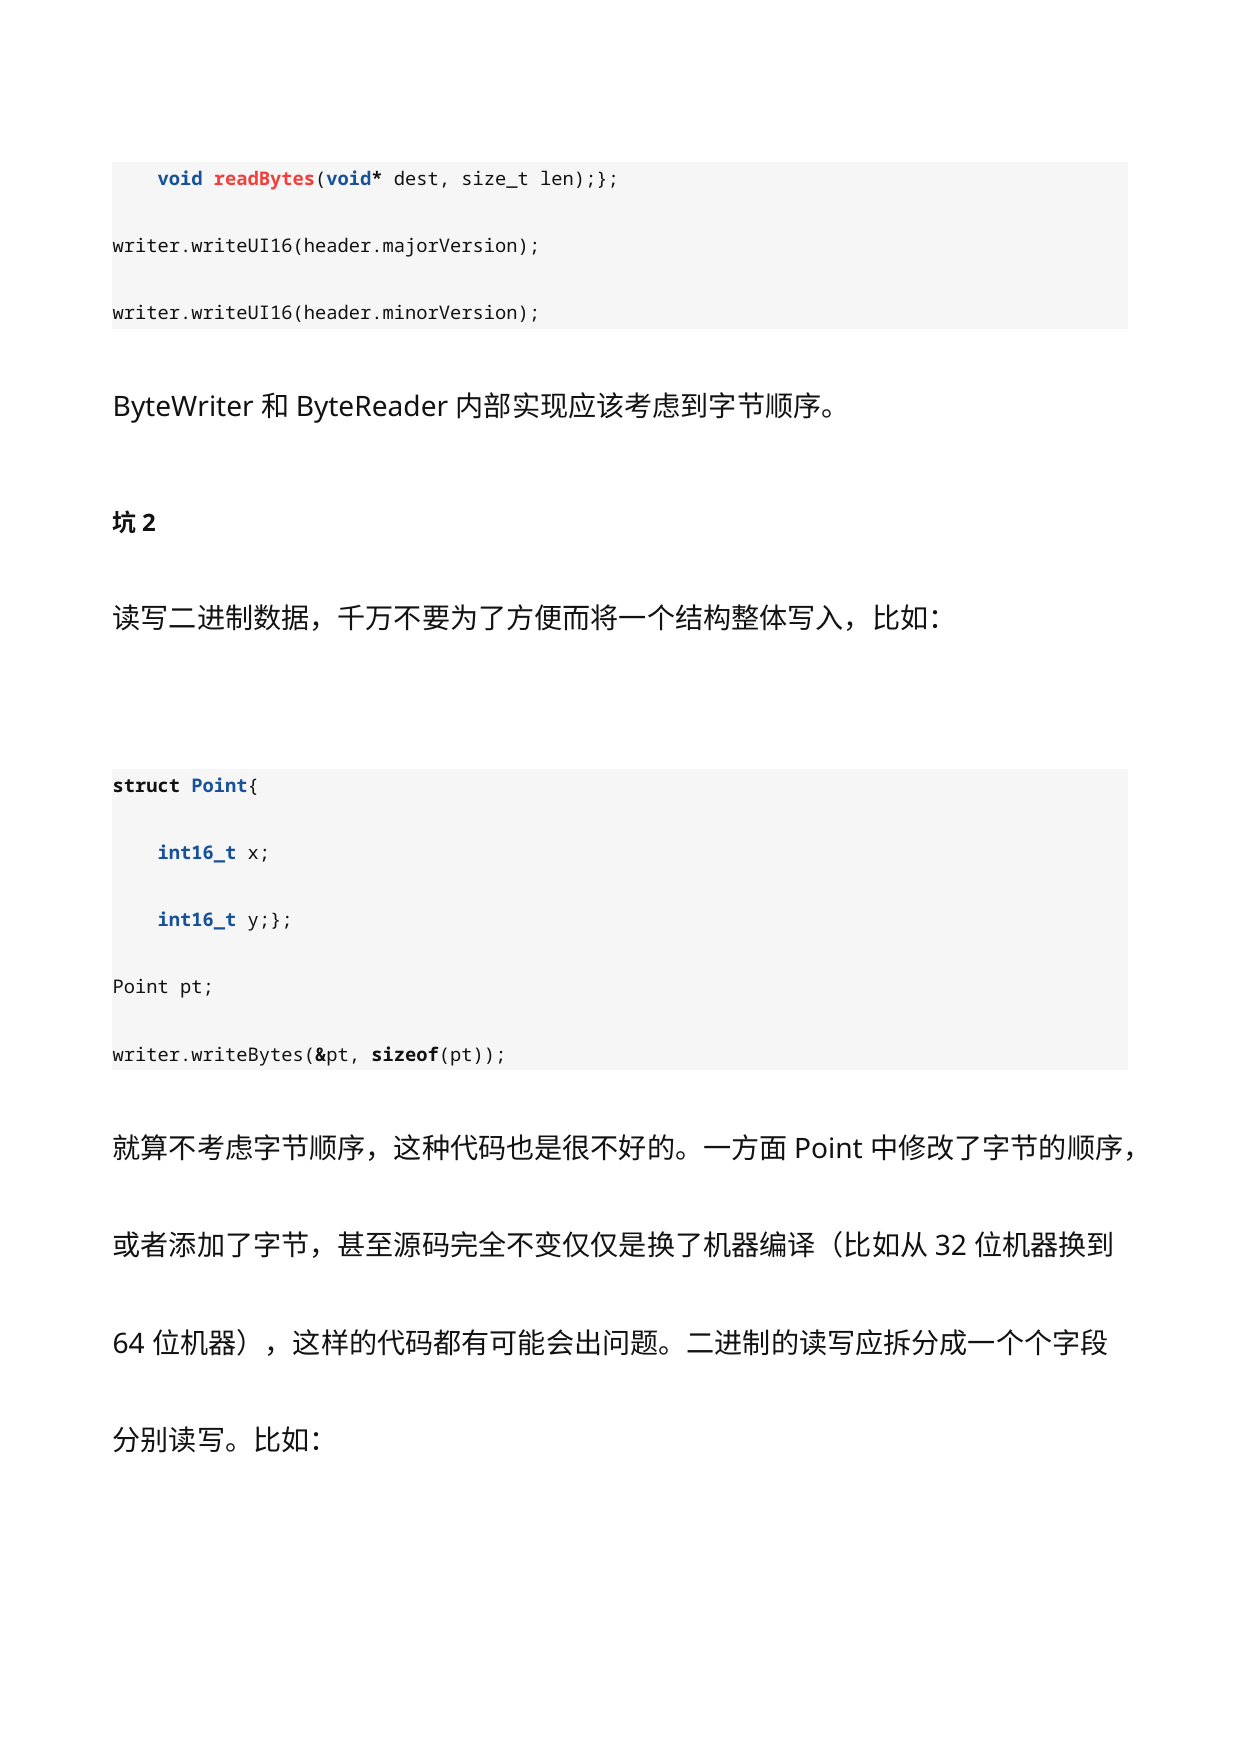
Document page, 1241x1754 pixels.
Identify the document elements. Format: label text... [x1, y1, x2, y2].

text ByteWriter 和 ByteReader 内部实现应该考虑到字节顺序。 [112, 372, 1128, 437]
text writer.writeUI16(header.minorVersion); [112, 296, 1128, 329]
text int16_t x; [112, 836, 1128, 869]
text 就算不考虑字节顺序，这种代码也是很不好的。一方面 Point 中修改了字节的顺序，或者添加了字节，甚至源码完全不变仅仅是换了机器编译（比如从 32 位机器换到 64 位机器），这样的代码都有可能会出问题。二进制的读写应拆分成一个个字段分别读写。比如： [112, 1113, 1128, 1471]
text void readBytes(void* dest, size_t len);}; [112, 162, 1128, 194]
text writer.writeUI16(header.majorVersion); [112, 229, 1128, 262]
subtitle 坑 2 [112, 488, 1128, 553]
text 读写二进制数据，千万不要为了方便而将一个结构整体写入，比如： [112, 584, 1128, 649]
text int16_t y;}; [112, 903, 1128, 936]
text writer.writeBytes(&pt, sizeof(pt)); [112, 1037, 1128, 1070]
text struct Point{ [112, 769, 1128, 802]
text Point pt; [112, 970, 1128, 1003]
